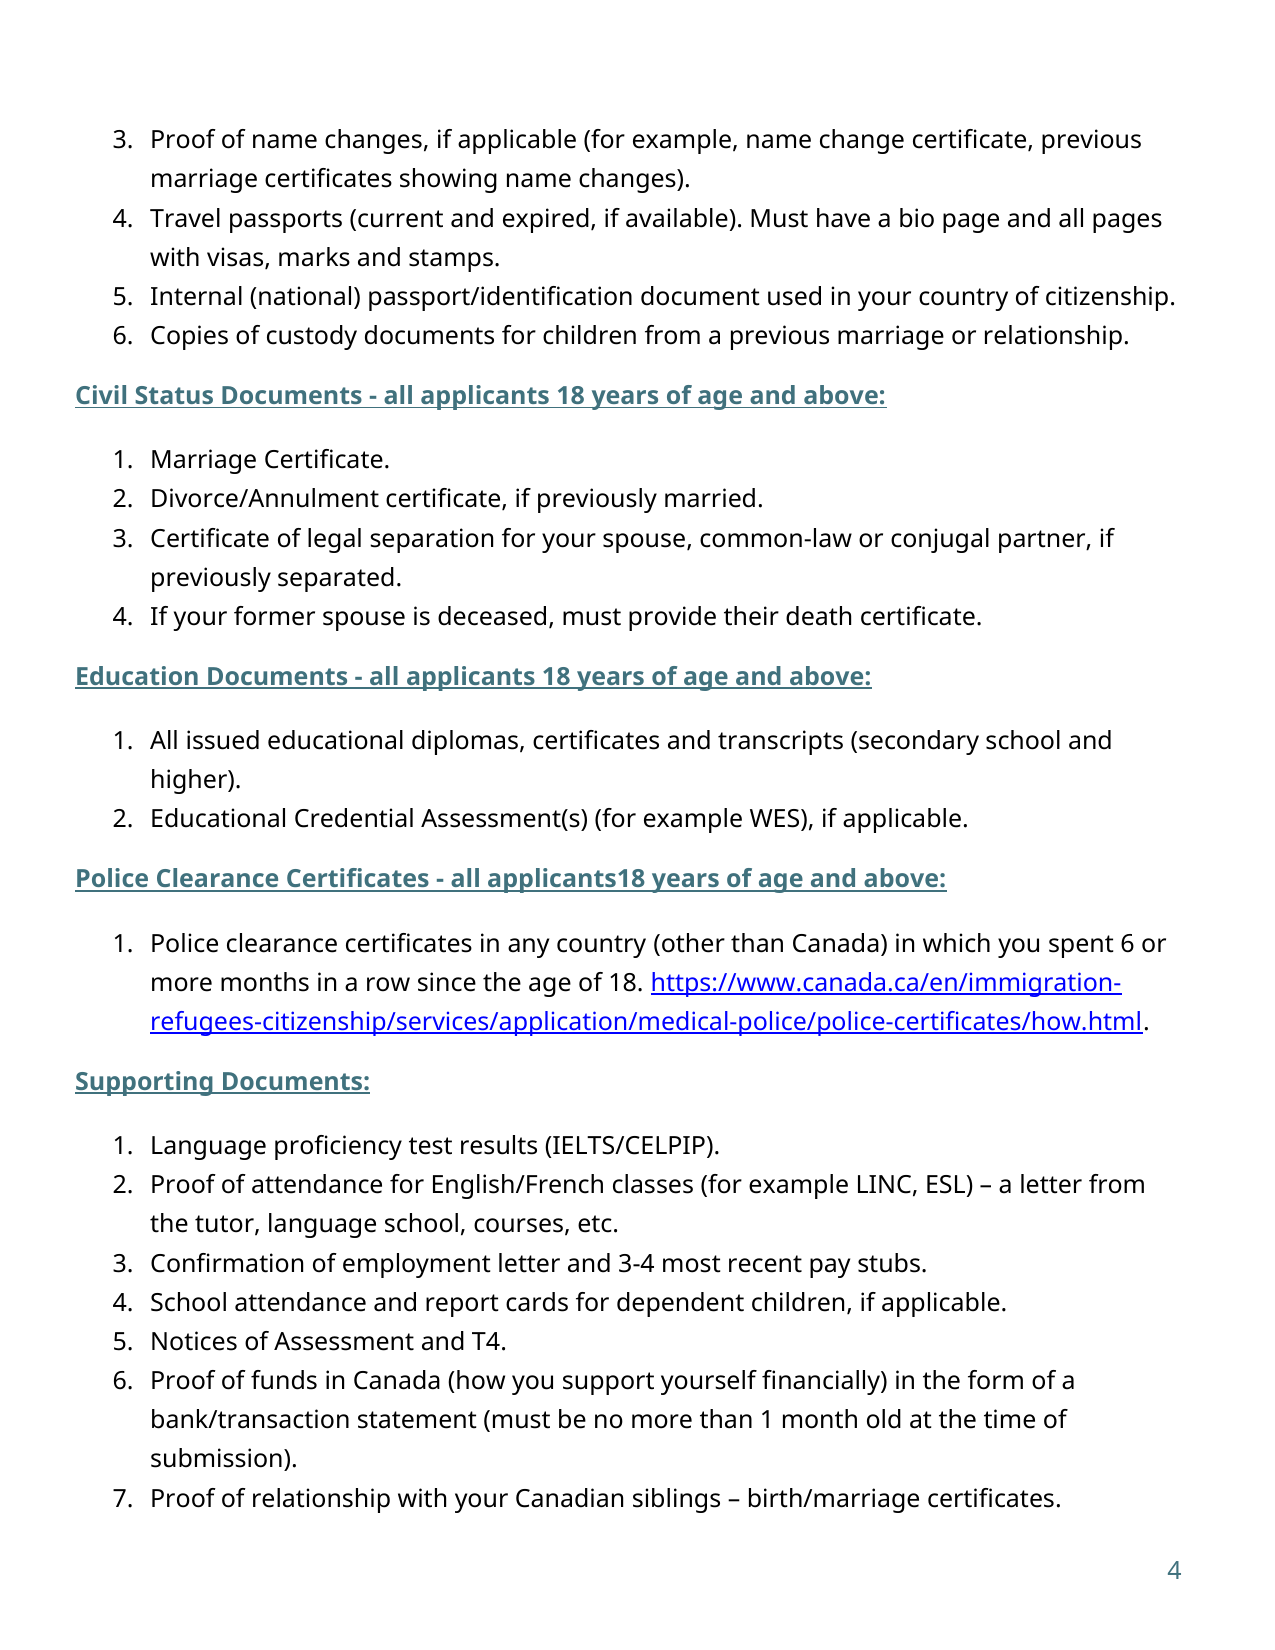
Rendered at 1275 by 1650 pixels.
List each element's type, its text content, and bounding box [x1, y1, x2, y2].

list Marriage Certificate. [112, 442, 1181, 476]
list All issued educational diplomas, certificates and transcripts (secondary school and higher). [112, 723, 1181, 796]
text Supporting Documents: [75, 1063, 1181, 1098]
list Proof of name changes, if applicable (for example, name change certificate, previous marriage certificates showing name changes). [112, 122, 1181, 195]
list Confirmation of employment letter and 3-4 most recent pay stubs. [112, 1245, 1181, 1279]
text Police Clearance Certificates - all applicants18 years of age and above: [75, 861, 1181, 895]
text Education Documents - all applicants 18 years of age and above: [75, 658, 1181, 693]
list Notices of Assessment and T4. [112, 1323, 1181, 1358]
list Police clearance certificates in any country (other than Canada) in which you spent 6 or more months in a row since the age of 18. https://www.canada.ca/en/immigration-refugees-citizenship/services/application/medical-police/police-certificates/how.html. [112, 925, 1181, 1038]
list Divorce/Annulment certificate, if previously married. [112, 481, 1181, 515]
list Copies of custody documents for children from a previous marriage or relationship. [112, 318, 1181, 352]
list Language proficiency test results (IELTS/CELPIP). [112, 1128, 1181, 1162]
list Educational Credential Assessment(s) (for example WES), if applicable. [112, 801, 1181, 835]
list Internal (national) passport/identification document used in your country of citizenship. [112, 278, 1181, 313]
list Certificate of legal separation for your spouse, common-law or conjugal partner, if previously separated. [112, 520, 1181, 593]
list Proof of attendance for English/French classes (for example LINC, ESL) – a letter from the tutor, language school, courses, etc. [112, 1167, 1181, 1240]
list Proof of funds in Canada (how you support yourself financially) in the form of a bank/transaction statement (must be no more than 1 month old at the time of submission). [112, 1363, 1181, 1475]
list School attendance and report cards for dependent children, if applicable. [112, 1284, 1181, 1318]
list Proof of relationship with your Canadian siblings – birth/marriage certificates. [112, 1480, 1181, 1514]
list Travel passports (current and expired, if available). Must have a bio page and all pages with visas, marks and stamps. [112, 200, 1181, 273]
text Civil Status Documents - all applicants 18 years of age and above: [75, 378, 1181, 412]
list If your former spouse is deceased, must provide their death certificate. [112, 598, 1181, 633]
